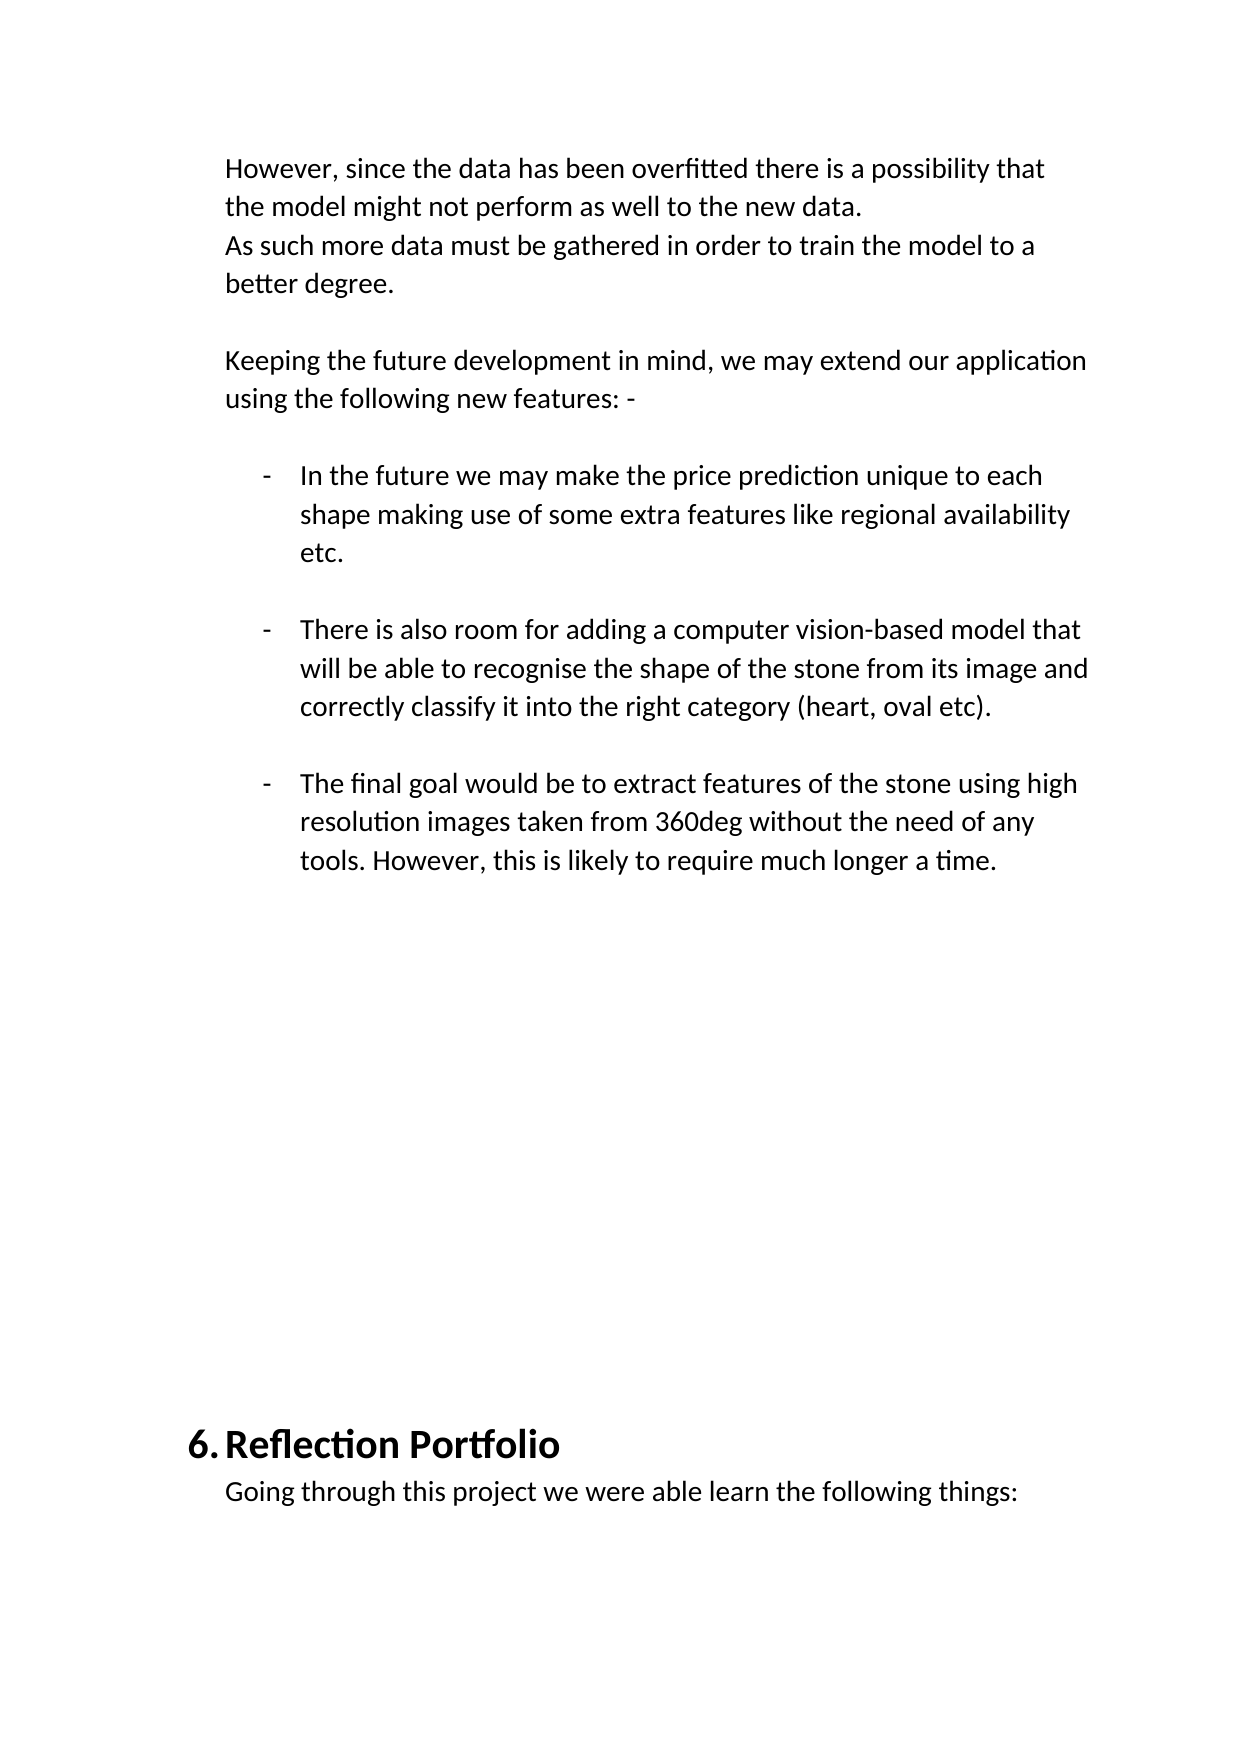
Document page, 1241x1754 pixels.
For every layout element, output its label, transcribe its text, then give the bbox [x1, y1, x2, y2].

list Reflection Portfolio [187, 1418, 1090, 1469]
list Keeping the future development in mind, we may extend our application using the following new features: - [225, 342, 1090, 416]
list In the future we may make the price prediction unique to each shape making use of some extra features like regional availability etc. [262, 457, 1090, 570]
list The final goal would be to extract features of the stone using high resolution images taken from 360deg without the need of any tools. However, this is likely to require much longer a time. [262, 765, 1090, 877]
list There is also room for adding a computer vision-based model that will be able to recognise the shape of the stone from its image and correctly classify it into the right category (heart, oval etc). [262, 611, 1090, 724]
list As such more data must be gathered in order to train the model to a better degree. [225, 227, 1090, 301]
list However, since the data has been overfitted there is a possibility that the model might not perform as well to the new data. [225, 150, 1090, 224]
list Going through this project we were able learn the following things: [225, 1473, 1090, 1509]
